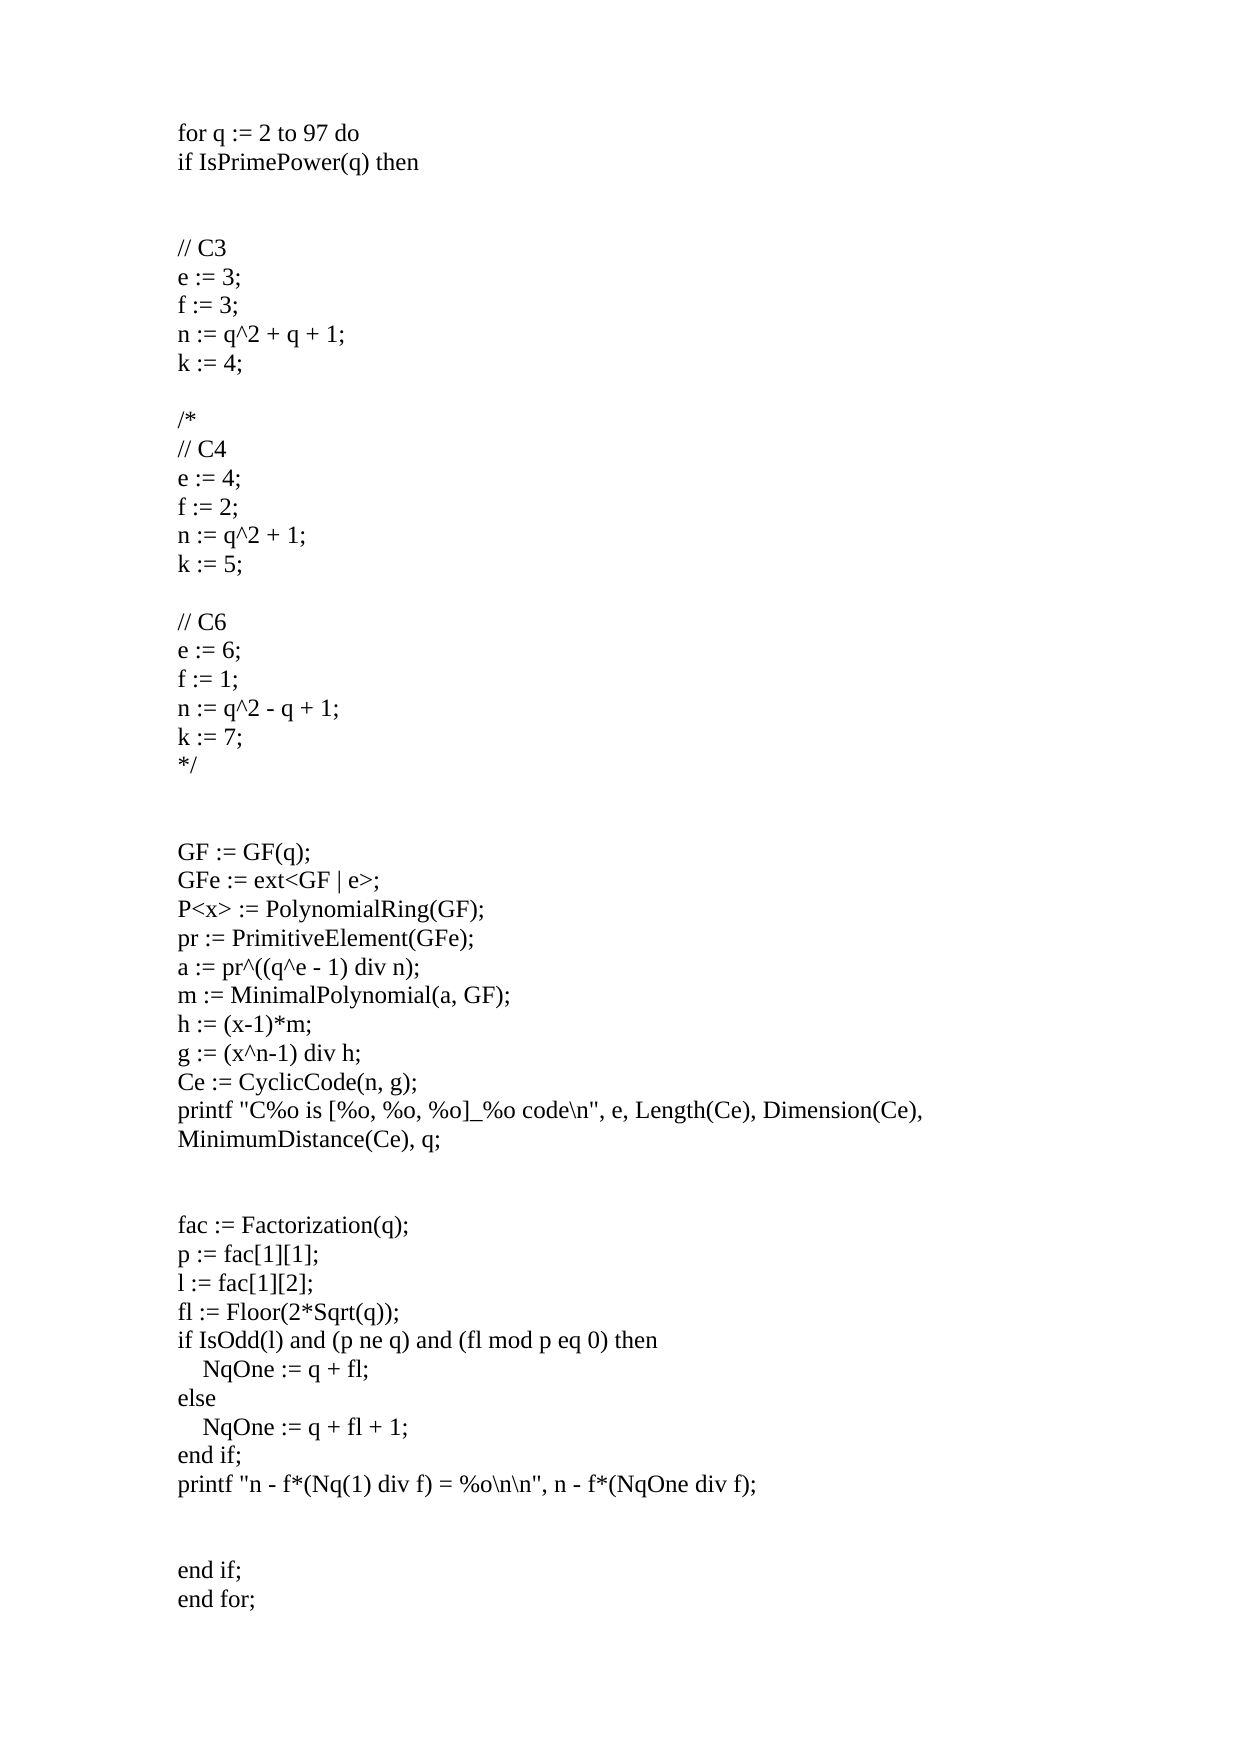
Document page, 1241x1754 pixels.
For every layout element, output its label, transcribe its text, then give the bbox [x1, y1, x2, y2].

text P<x> := PolynomialRing(GF); [177, 894, 1152, 923]
text if IsPrimePower(q) then [177, 147, 1152, 176]
text GF := GF(q); [177, 837, 1152, 866]
text printf "n - f*(Nq(1) div f) = %o\n\n", n - f*(NqOne div f); [177, 1469, 1152, 1498]
text GFe := ext<GF | e>; [177, 866, 1152, 894]
text a := pr^((q^e - 1) div n); [177, 952, 1152, 981]
text end if; [177, 1441, 1152, 1469]
text fac := Factorization(q); [177, 1211, 1152, 1239]
text end if; [177, 1556, 1152, 1584]
text l := fac[1][2]; [177, 1268, 1152, 1297]
text k := 7; [177, 722, 1152, 751]
text // C4 [177, 434, 1152, 463]
text printf "C%o is [%o, %o, %o]_%o code\n", e, Length(Ce), Dimension(Ce), MinimumDistance(Ce), q; [177, 1096, 1152, 1153]
text p := fac[1][1]; [177, 1239, 1152, 1268]
text f := 3; [177, 291, 1152, 319]
text k := 5; [177, 549, 1152, 578]
text e := 3; [177, 262, 1152, 291]
text n := q^2 - q + 1; [177, 693, 1152, 722]
text */ [177, 751, 1152, 779]
text fl := Floor(2*Sqrt(q)); [177, 1297, 1152, 1326]
text if IsOdd(l) and (p ne q) and (fl mod p eq 0) then [177, 1326, 1152, 1354]
text f := 2; [177, 492, 1152, 521]
text e := 6; [177, 636, 1152, 664]
text else [177, 1383, 1152, 1412]
text /* [177, 406, 1152, 434]
text NqOne := q + fl; [177, 1354, 1152, 1383]
text // C3 [177, 233, 1152, 262]
text n := q^2 + q + 1; [177, 319, 1152, 348]
text for q := 2 to 97 do [177, 118, 1152, 147]
text end for; [177, 1584, 1152, 1613]
text NqOne := q + fl + 1; [177, 1412, 1152, 1441]
text e := 4; [177, 463, 1152, 492]
text g := (x^n-1) div h; [177, 1038, 1152, 1067]
text h := (x-1)*m; [177, 1009, 1152, 1038]
text pr := PrimitiveElement(GFe); [177, 923, 1152, 952]
text n := q^2 + 1; [177, 521, 1152, 549]
text m := MinimalPolynomial(a, GF); [177, 981, 1152, 1009]
text Ce := CyclicCode(n, g); [177, 1067, 1152, 1096]
text f := 1; [177, 664, 1152, 693]
text k := 4; [177, 348, 1152, 377]
text // C6 [177, 607, 1152, 636]
